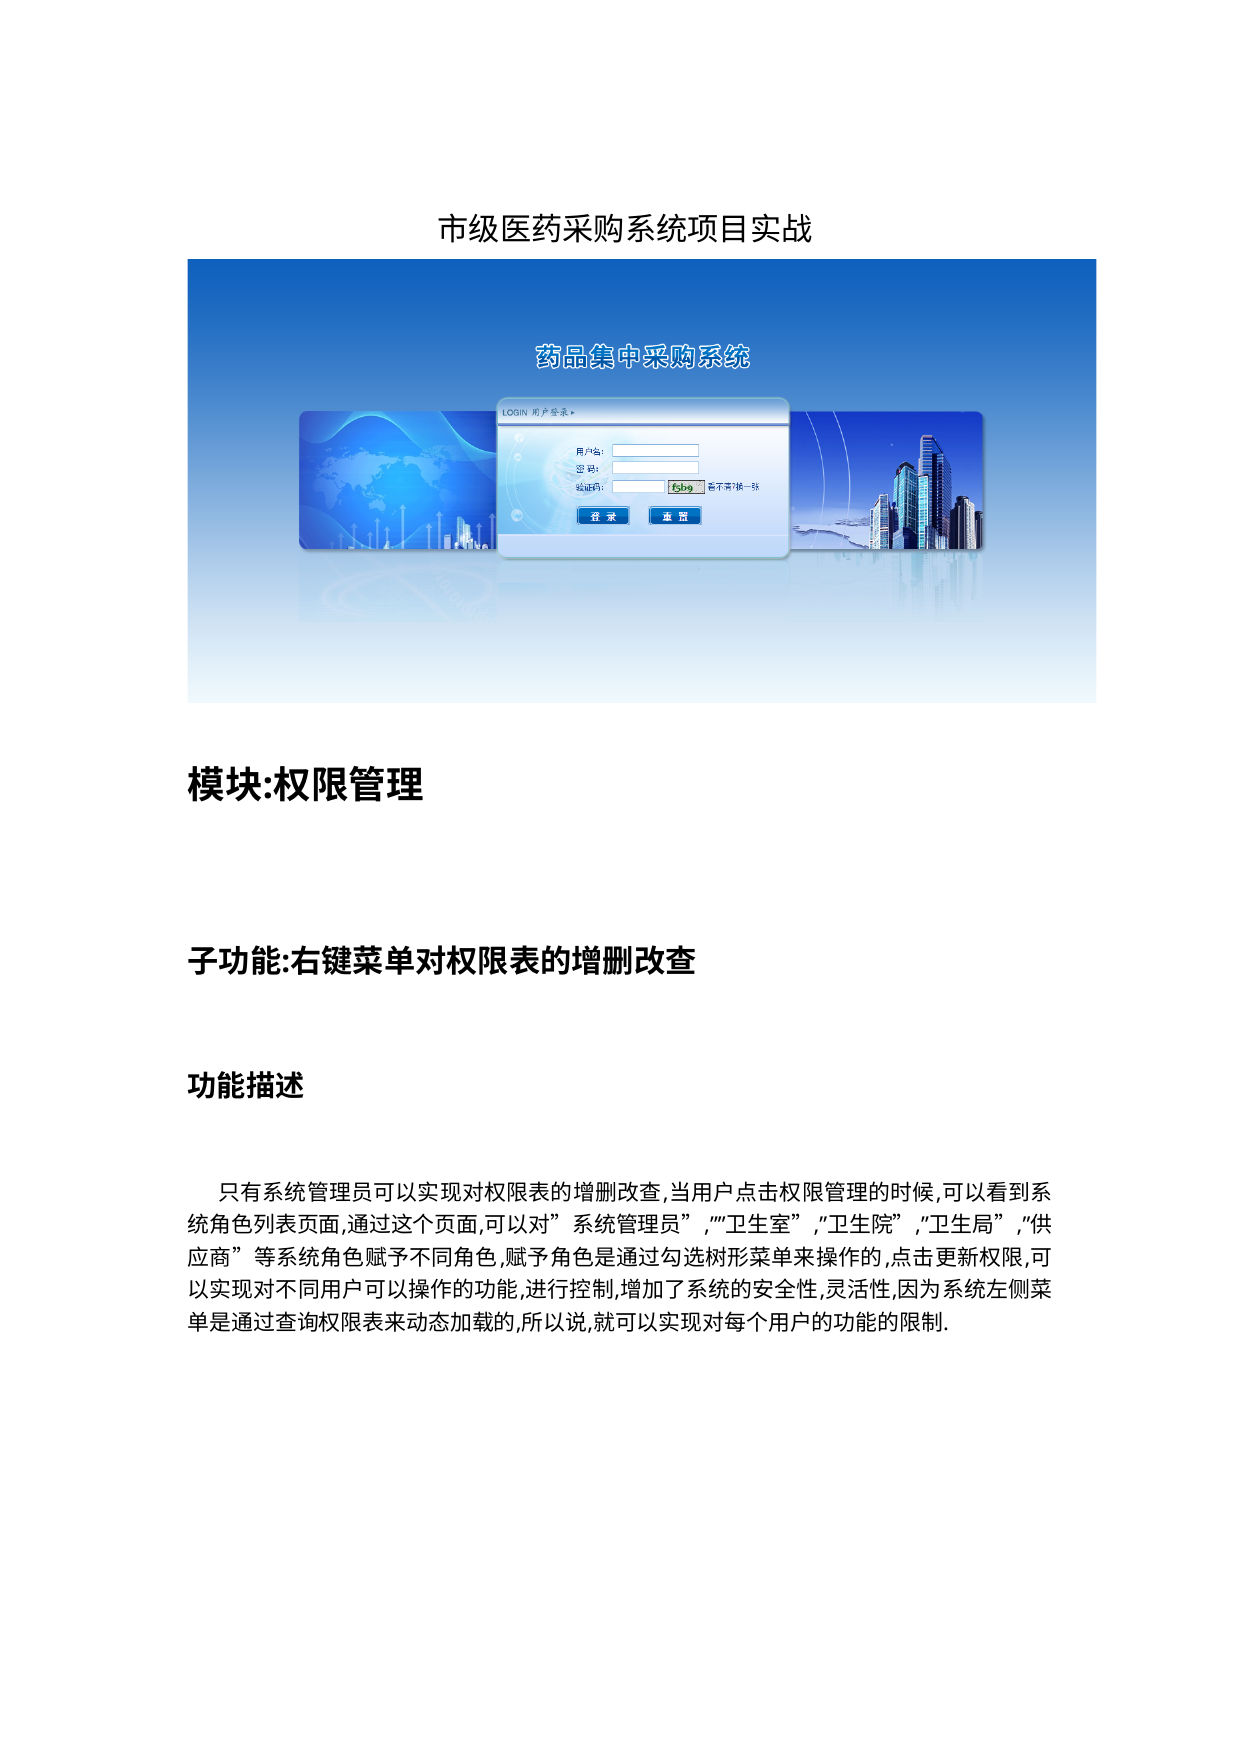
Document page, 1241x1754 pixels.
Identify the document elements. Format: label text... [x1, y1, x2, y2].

text 市级医药采购系统项目实战 [187, 194, 1053, 259]
picture [187, 259, 1097, 703]
text 只有系统管理员可以实现对权限表的增删改查,当用户点击权限管理的时候,可以看到系统角色列表页面,通过这个页面,可以对”系统管理员”,””卫生室”,”卫生院”,”卫生局”,”供应商”等系统角色赋予不同角色,赋予角色是通过勾选树形菜单来操作的,点击更新权限,可以实现对不同用户可以操作的功能,进行控制,增加了系统的安全性,灵活性,因为系统左侧菜单是通过查询权限表来动态加载的,所以说,就可以实现对每个用户的功能的限制. [187, 1174, 1053, 1337]
subtitle 子功能:右键菜单对权限表的增删改查 [187, 926, 1053, 991]
subtitle 模块:权限管理 [187, 750, 1053, 815]
subtitle 功能描述 [187, 1051, 1053, 1116]
